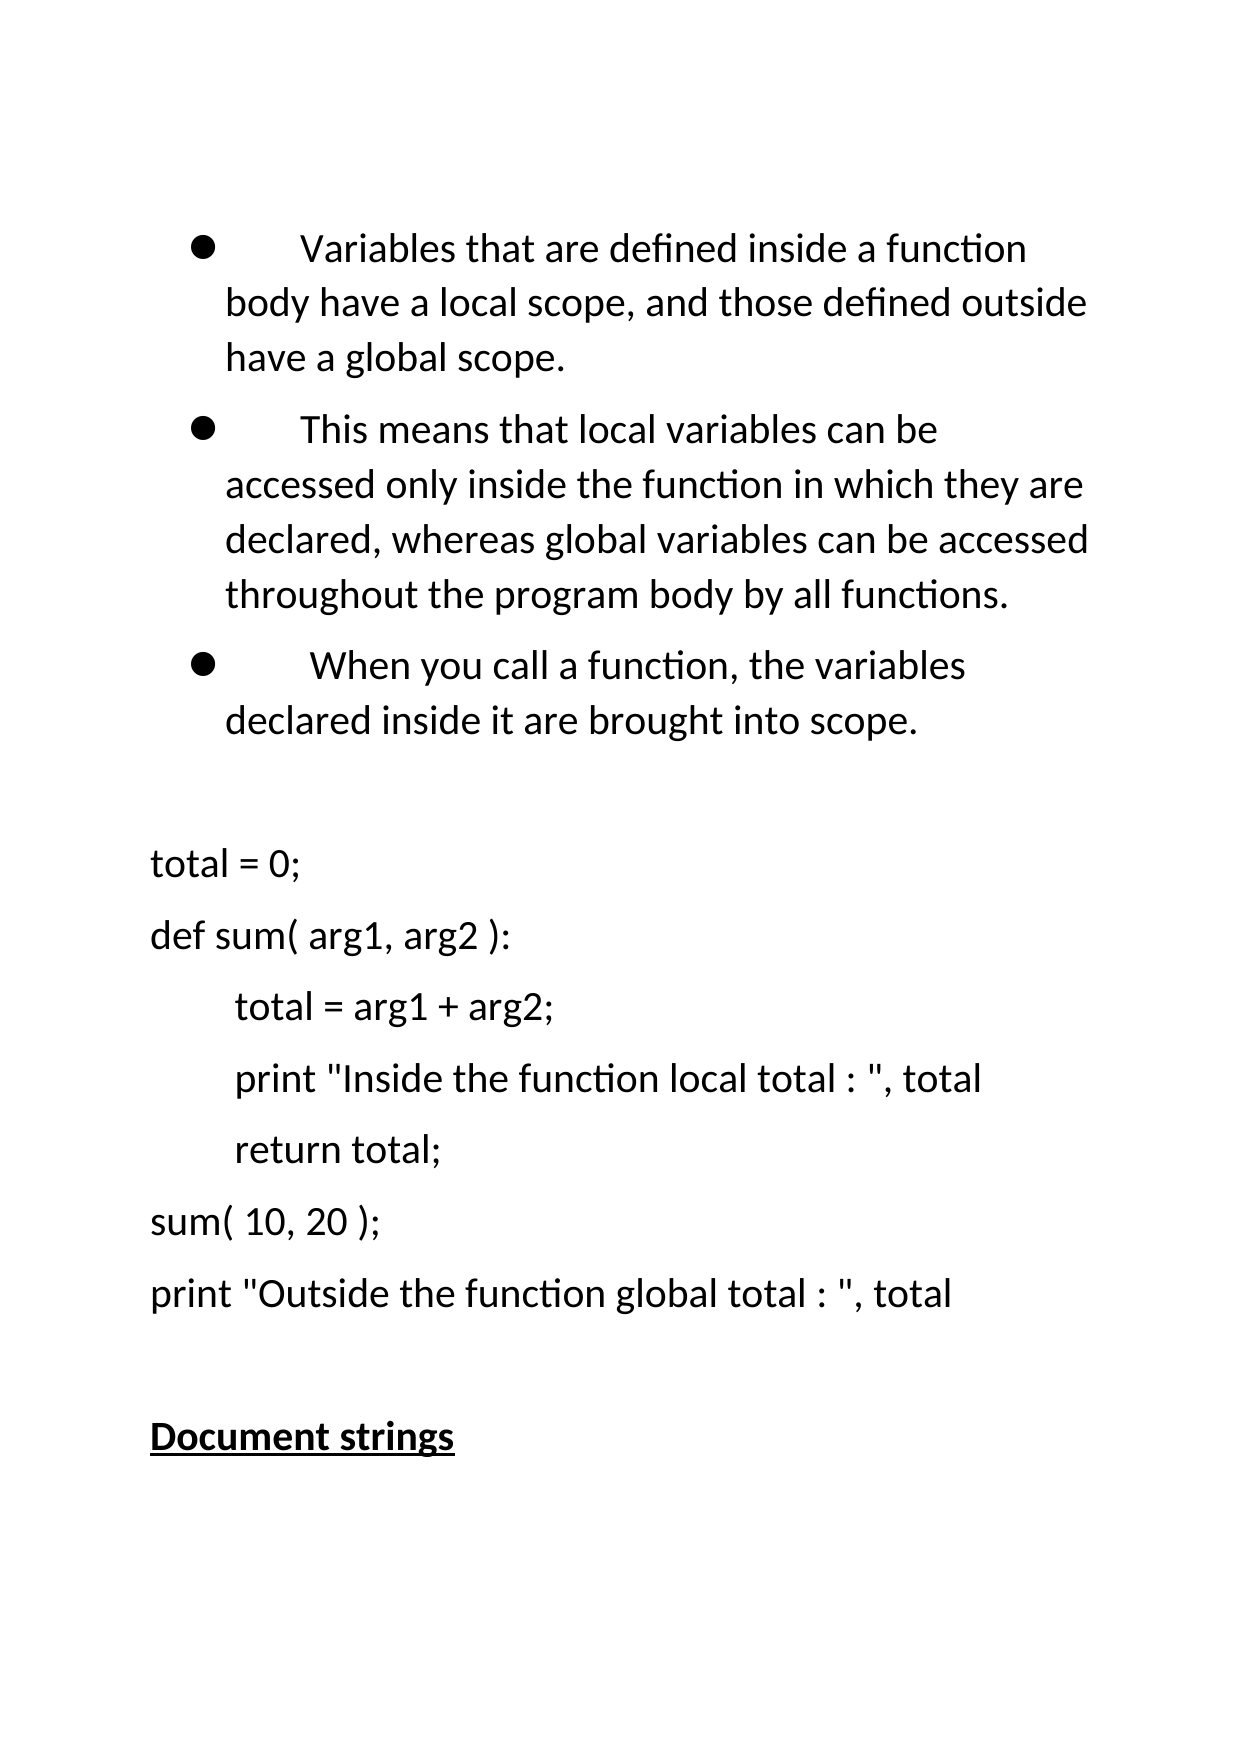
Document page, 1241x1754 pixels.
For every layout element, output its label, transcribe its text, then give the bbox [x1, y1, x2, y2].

text Document strings [150, 1410, 1090, 1461]
text sum( 10, 20 ); [150, 1195, 1090, 1246]
text def sum( arg1, arg2 ): [150, 909, 1090, 959]
text return total; [150, 1123, 1090, 1174]
text print "Inside the function local total : ", total [150, 1052, 1090, 1103]
text print "Outside the function global total : ", total [150, 1267, 1090, 1317]
text total = arg1 + arg2; [150, 980, 1090, 1031]
list Variables that are defined inside a function body have a local scope, and those defined outside have a global scope. [187, 222, 1090, 382]
list This means that local variables can be accessed only inside the function in which they are declared, whereas global variables can be accessed throughout the program body by all functions. [187, 403, 1090, 618]
list When you call a function, the variables declared inside it are brought into scope. [187, 639, 1090, 745]
text total = 0; [150, 837, 1090, 888]
